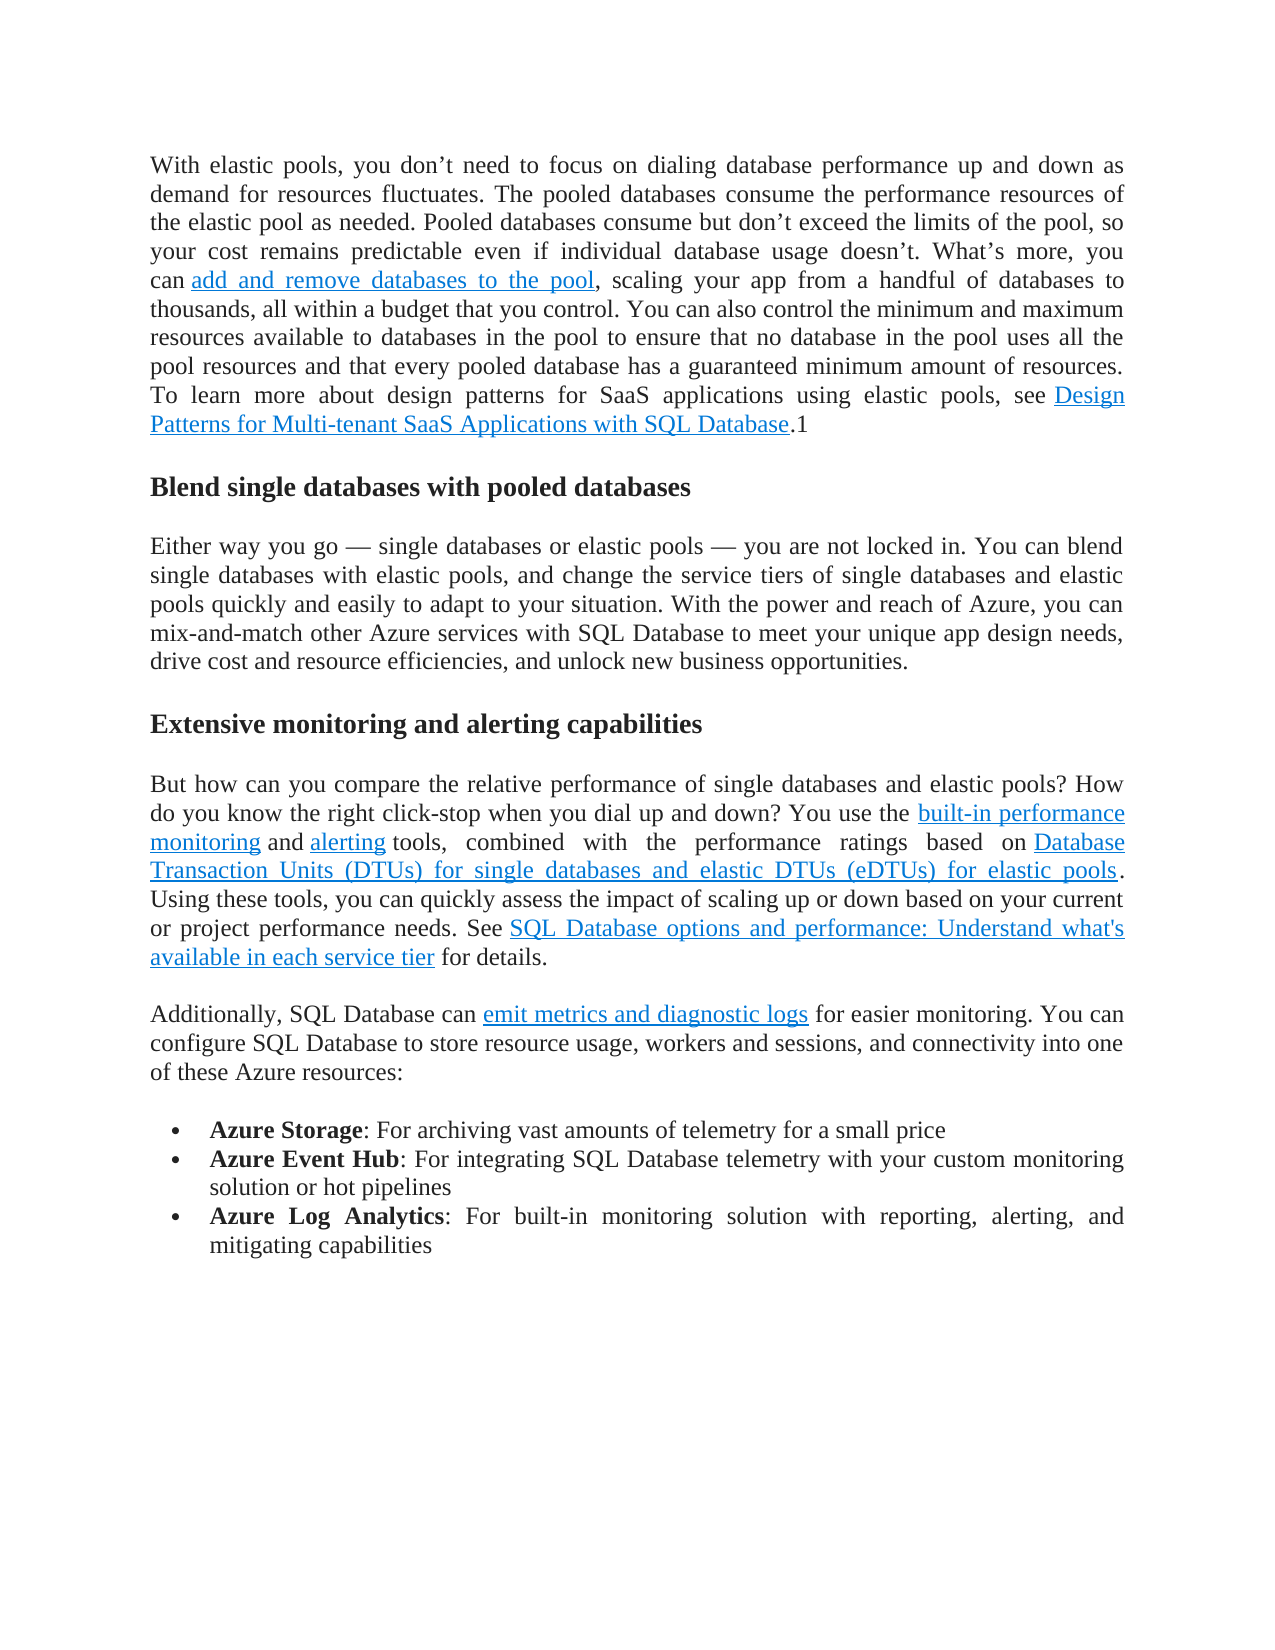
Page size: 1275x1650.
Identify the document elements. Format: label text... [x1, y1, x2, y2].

list Azure Storage: For archiving vast amounts of telemetry for a small price [172, 1115, 1125, 1144]
text But how can you compare the relative performance of single databases and elastic pools? How do you know the right click-stop when you dial up and down? You use the built-in performance monitoring and alerting tools, combined with the performance ratings based on Database Transaction Units (DTUs) for single databases and elastic DTUs (eDTUs) for elastic pools. Using these tools, you can quickly assess the impact of scaling up or down based on your current or project performance needs. See SQL Database options and performance: Understand what's available in each service tier for details. [150, 769, 1125, 970]
text Additionally, SQL Database can emit metrics and diagnostic logs for easier monitoring. You can configure SQL Database to store resource usage, workers and sessions, and connectivity into one of these Azure resources: [150, 999, 1125, 1086]
text Extensive monitoring and alerting capabilities [150, 708, 1125, 740]
text Blend single databases with pooled databases [150, 470, 1125, 502]
list Azure Event Hub: For integrating SQL Database telemetry with your custom monitoring solution or hot pipelines [172, 1144, 1125, 1201]
text With elastic pools, you don’t need to focus on dialing database performance up and down as demand for resources fluctuates. The pooled databases consume the performance resources of the elastic pool as needed. Pooled databases consume but don’t exceed the limits of the pool, so your cost remains predictable even if individual database usage doesn’t. What’s more, you can add and remove databases to the pool, scaling your app from a handful of databases to thousands, all within a budget that you control. You can also control the minimum and maximum resources available to databases in the pool to ensure that no database in the pool uses all the pool resources and that every pooled database has a guaranteed minimum amount of resources. To learn more about design patterns for SaaS applications using elastic pools, see Design Patterns for Multi-tenant SaaS Applications with SQL Database.1 [150, 150, 1125, 437]
text Either way you go — single databases or elastic pools — you are not locked in. You can blend single databases with elastic pools, and change the service tiers of single databases and elastic pools quickly and easily to adapt to your situation. With the power and reach of Azure, you can mix-and-match other Azure services with SQL Database to meet your unique app design needs, drive cost and resource efficiencies, and unlock new business opportunities. [150, 531, 1125, 675]
list Azure Log Analytics: For built-in monitoring solution with reporting, alerting, and mitigating capabilities [172, 1201, 1125, 1259]
